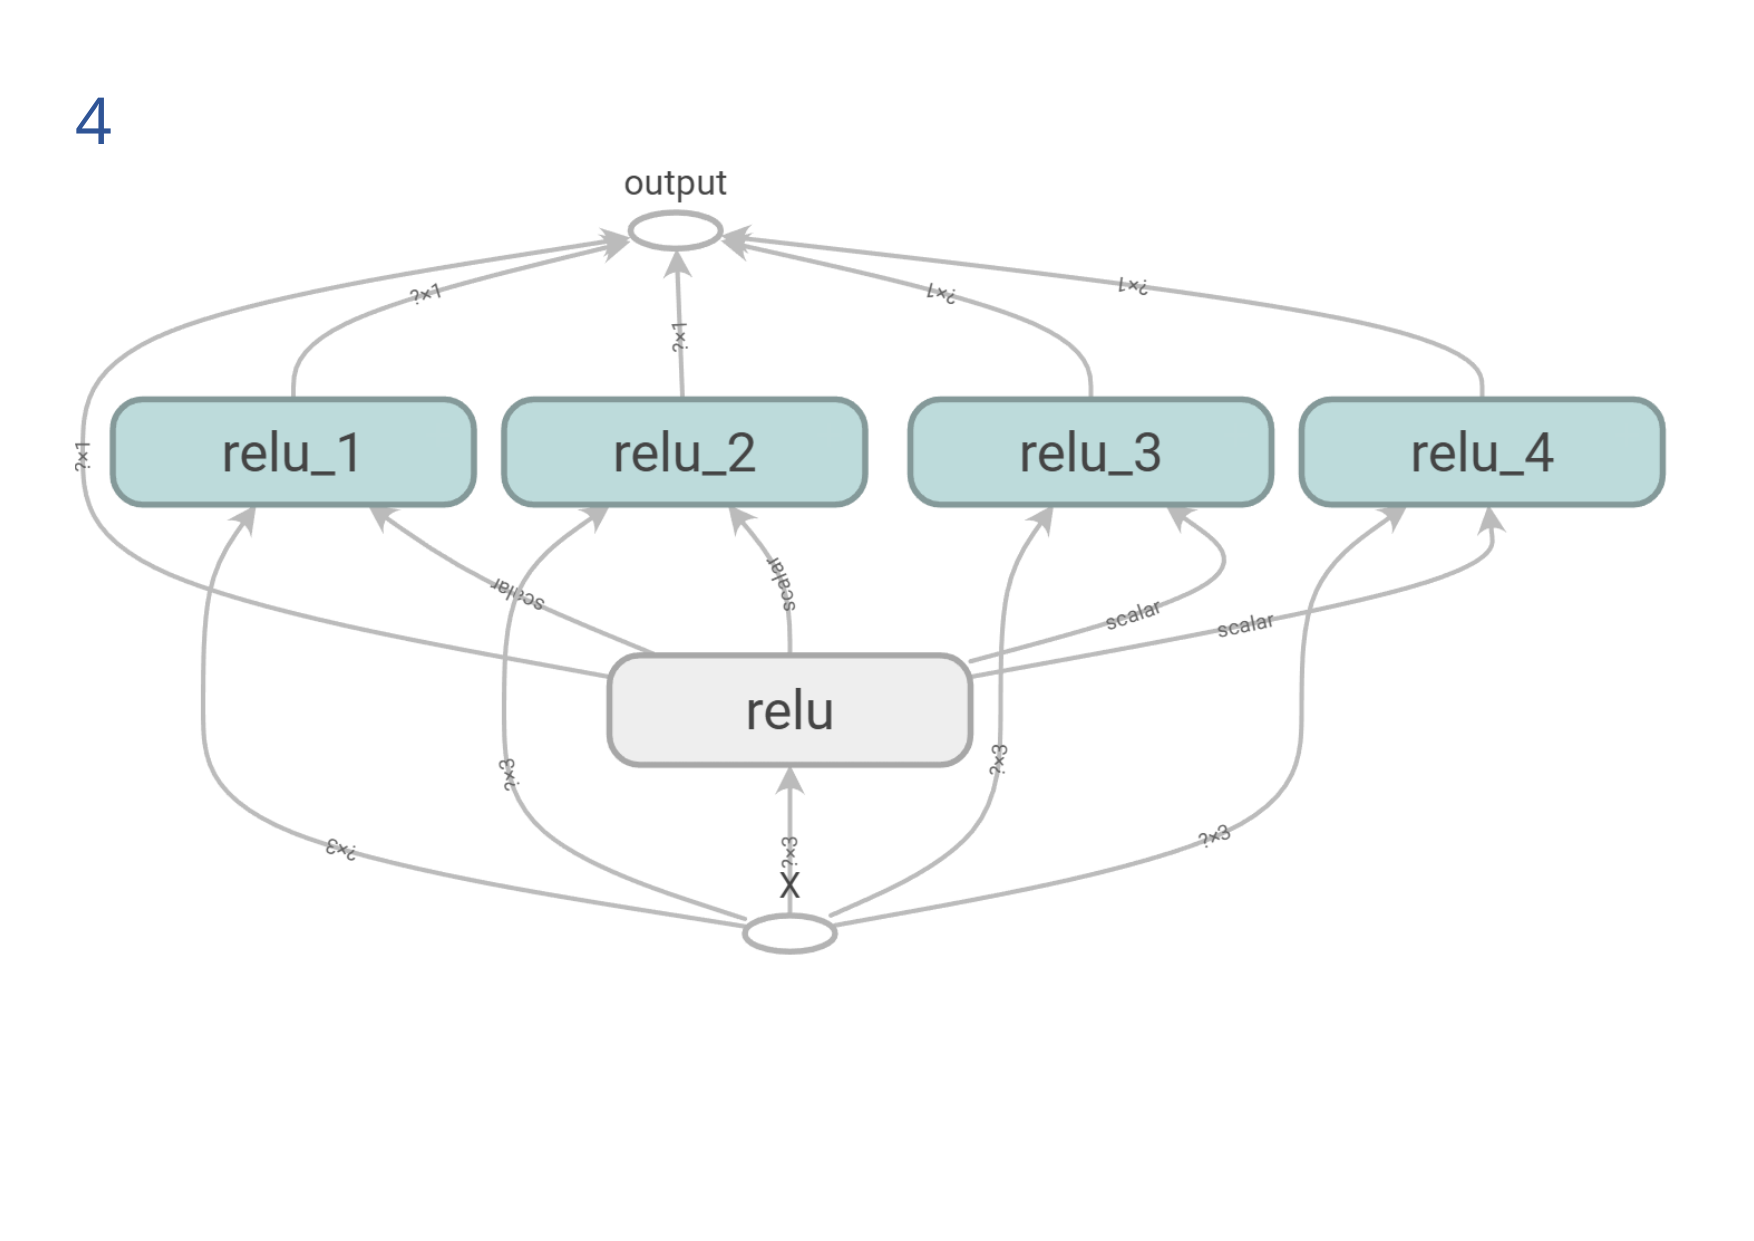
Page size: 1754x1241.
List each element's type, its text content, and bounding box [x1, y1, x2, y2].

picture [75, 170, 1679, 967]
subtitle 4 [75, 75, 1679, 163]
